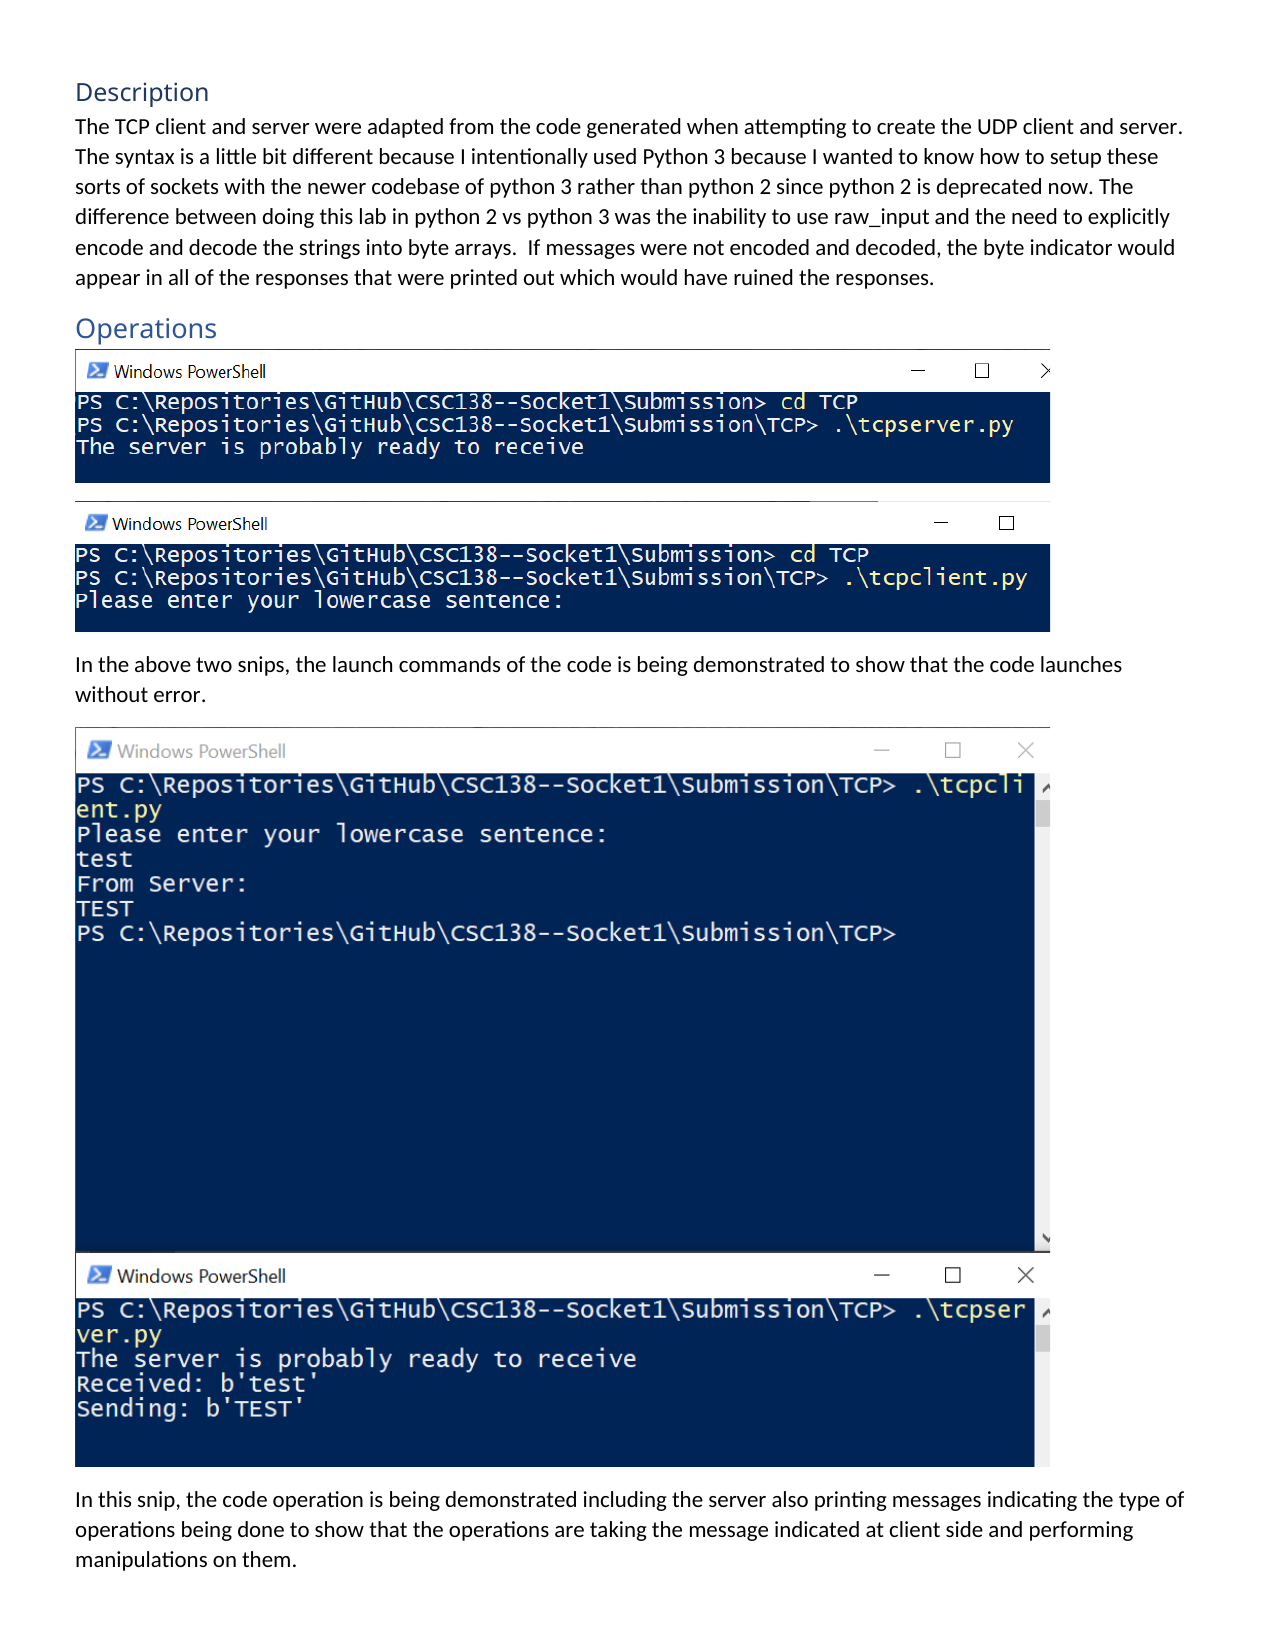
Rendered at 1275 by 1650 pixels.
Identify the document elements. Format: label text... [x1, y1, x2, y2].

picture [75, 349, 1050, 483]
subtitle Operations [75, 310, 1200, 347]
subtitle Description [75, 75, 1200, 109]
text In the above two snips, the launch commands of the code is being demonstrated to show that the code launches without error. [75, 650, 1200, 709]
text The TCP client and server were adapted from the code generated when attempting to create the UDP client and server. The syntax is a little bit different because I intentionally used Python 3 because I wanted to know how to setup these sorts of sockets with the newer codebase of python 3 rather than python 2 since python 2 is deprecated now. The difference between doing this lab in python 2 vs python 3 was the inability to use raw_input and the need to explicitly encode and decode the strings into byte arrays. If messages were not encoded and decoded, the byte indicator would appear in all of the responses that were printed out which would have ruined the responses. [75, 112, 1200, 291]
picture [75, 727, 1050, 1467]
picture [75, 501, 1050, 632]
text In this snip, the code operation is being demonstrated including the server also printing messages indicating the type of operations being done to show that the operations are taking the message indicated at client side and performing manipulations on them. [75, 1485, 1200, 1573]
